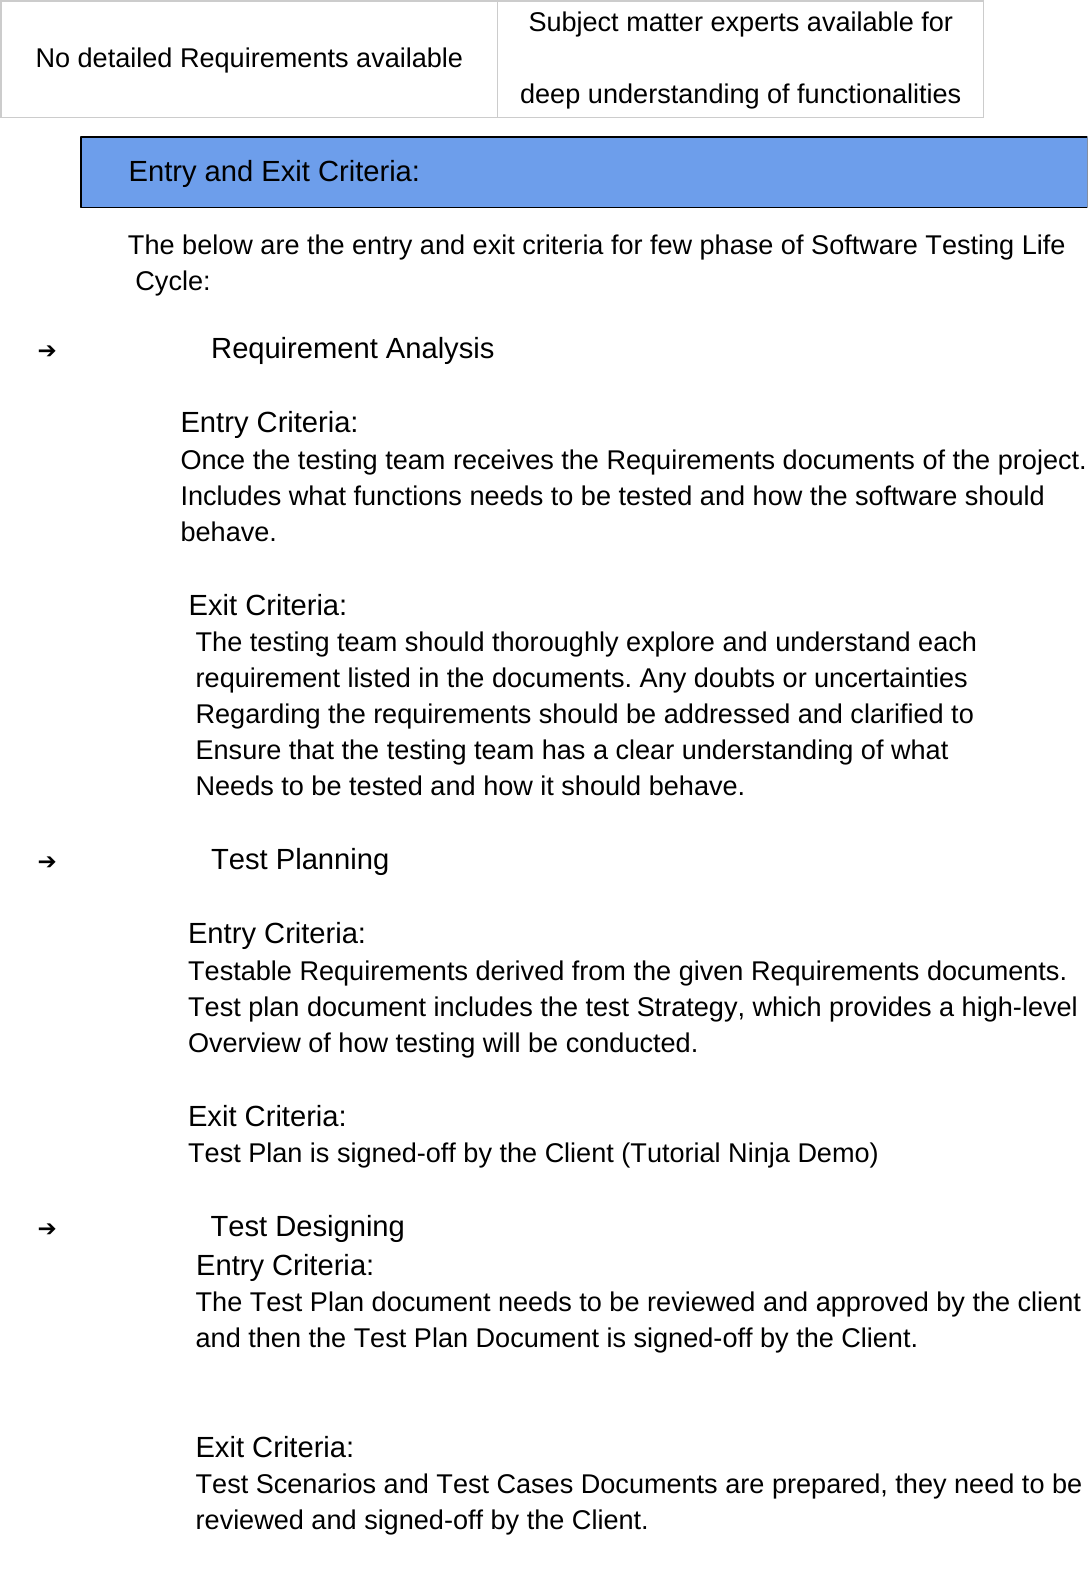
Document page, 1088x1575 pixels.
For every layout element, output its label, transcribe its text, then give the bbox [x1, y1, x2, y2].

text Exit Criteria: [0, 1099, 1087, 1132]
text Cycle: [0, 265, 1087, 296]
text Testable Requirements derived from the given Requirements documents. [0, 955, 1087, 986]
text Regarding the requirements should be addressed and clarified to [0, 698, 1087, 729]
text Once the testing team receives the Requirements documents of the project. [0, 444, 1087, 475]
text requirement listed in the documents. Any doubts or uncertainties [0, 662, 1087, 693]
text Overview of how testing will be conducted. [0, 1027, 1087, 1058]
list Requirement Analysis [37, 331, 1087, 364]
text The testing team should thoroughly explore and understand each [0, 626, 1087, 657]
text behave. [0, 516, 1087, 547]
text Entry Criteria: [0, 1248, 1087, 1281]
table_cell No detailed Requirements available [2, 2, 497, 117]
text Test Scenarios and Test Cases Documents are prepared, they need to be [0, 1468, 1087, 1500]
list Test Planning [37, 842, 1087, 875]
text Test Plan is signed-off by the Client (Tutorial Ninja Demo) [0, 1137, 1087, 1168]
text Entry Criteria: [0, 405, 1087, 439]
text Needs to be tested and how it should behave. [0, 770, 1087, 801]
text Exit Criteria: [0, 588, 1087, 621]
text Includes what functions needs to be tested and how the software should [0, 480, 1087, 511]
text reviewed and signed-off by the Client. [0, 1504, 1087, 1536]
list Test Designing [37, 1209, 1087, 1243]
text Ensure that the testing team has a clear understanding of what [0, 734, 1087, 765]
text Entry and Exit Criteria: [0, 154, 1087, 188]
table_cell Subject matter experts available for deep understanding of functionalities [498, 2, 983, 117]
text The below are the entry and exit criteria for few phase of Software Testing Life [0, 229, 1087, 260]
text The Test Plan document needs to be reviewed and approved by the client [0, 1286, 1087, 1317]
text Test plan document includes the test Strategy, which provides a high-level [0, 991, 1087, 1022]
text and then the Test Plan Document is signed-off by the Client. [0, 1322, 1087, 1353]
text Exit Criteria: [0, 1430, 1087, 1463]
text Entry Criteria: [0, 916, 1087, 950]
